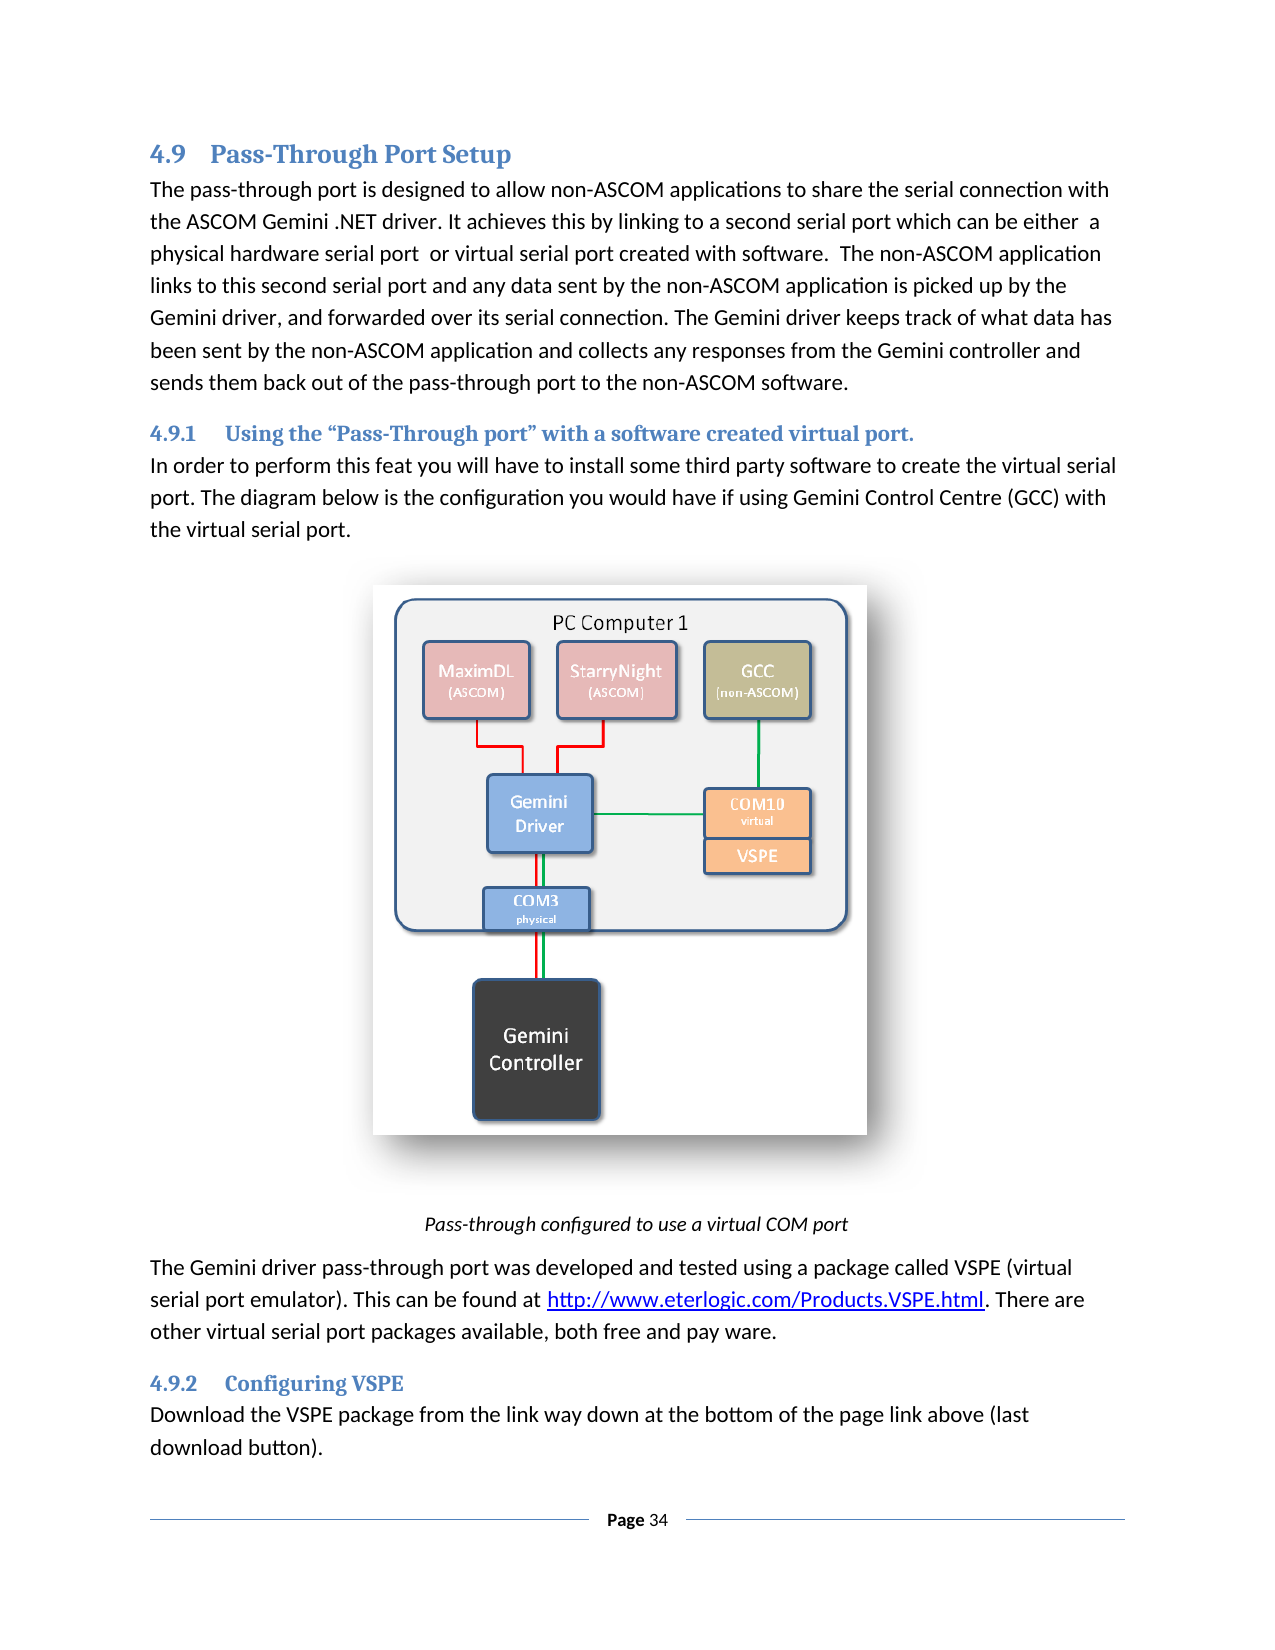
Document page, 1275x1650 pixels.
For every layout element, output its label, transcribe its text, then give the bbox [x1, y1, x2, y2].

text Pass-through configured to use a virtual COM port [150, 1211, 1125, 1237]
text Download the VSPE package from the link way down at the bottom of the page link above (last download button). [150, 1401, 1125, 1461]
picture [373, 585, 867, 1135]
subtitle Pass-Through Port Setup [150, 139, 1125, 170]
subtitle Using the “Pass-Through port” with a software created virtual port. [150, 421, 1125, 447]
text The Gemini driver pass-through port was developed and tested using a package called VSPE (virtual serial port emulator). This can be found at http://www.eterlogic.com/Products.VSPE.html. There are other virtual serial port packages available, both free and pay ware. [150, 1253, 1125, 1345]
text The pass-through port is designed to allow non-ASCOM applications to share the serial connection with the ASCOM Gemini .NET driver. It achieves this by linking to a second serial port which can be either a physical hardware serial port or virtual serial port created with software. The non-ASCOM application links to this second serial port and any data sent by the non-ASCOM application is picked up by the Gemini driver, and forwarded over its serial connection. The Gemini driver keeps track of what data has been sent by the non-ASCOM application and collects any responses from the Gemini controller and sends them back out of the pass-through port to the non-ASCOM software. [150, 175, 1125, 396]
subtitle Configuring VSPE [150, 1370, 1125, 1397]
text In order to perform this feat you will have to install some third party software to create the virtual serial port. The diagram below is the configuration you would have if using Gemini Control Centre (GCC) with the virtual serial port. [150, 451, 1125, 543]
